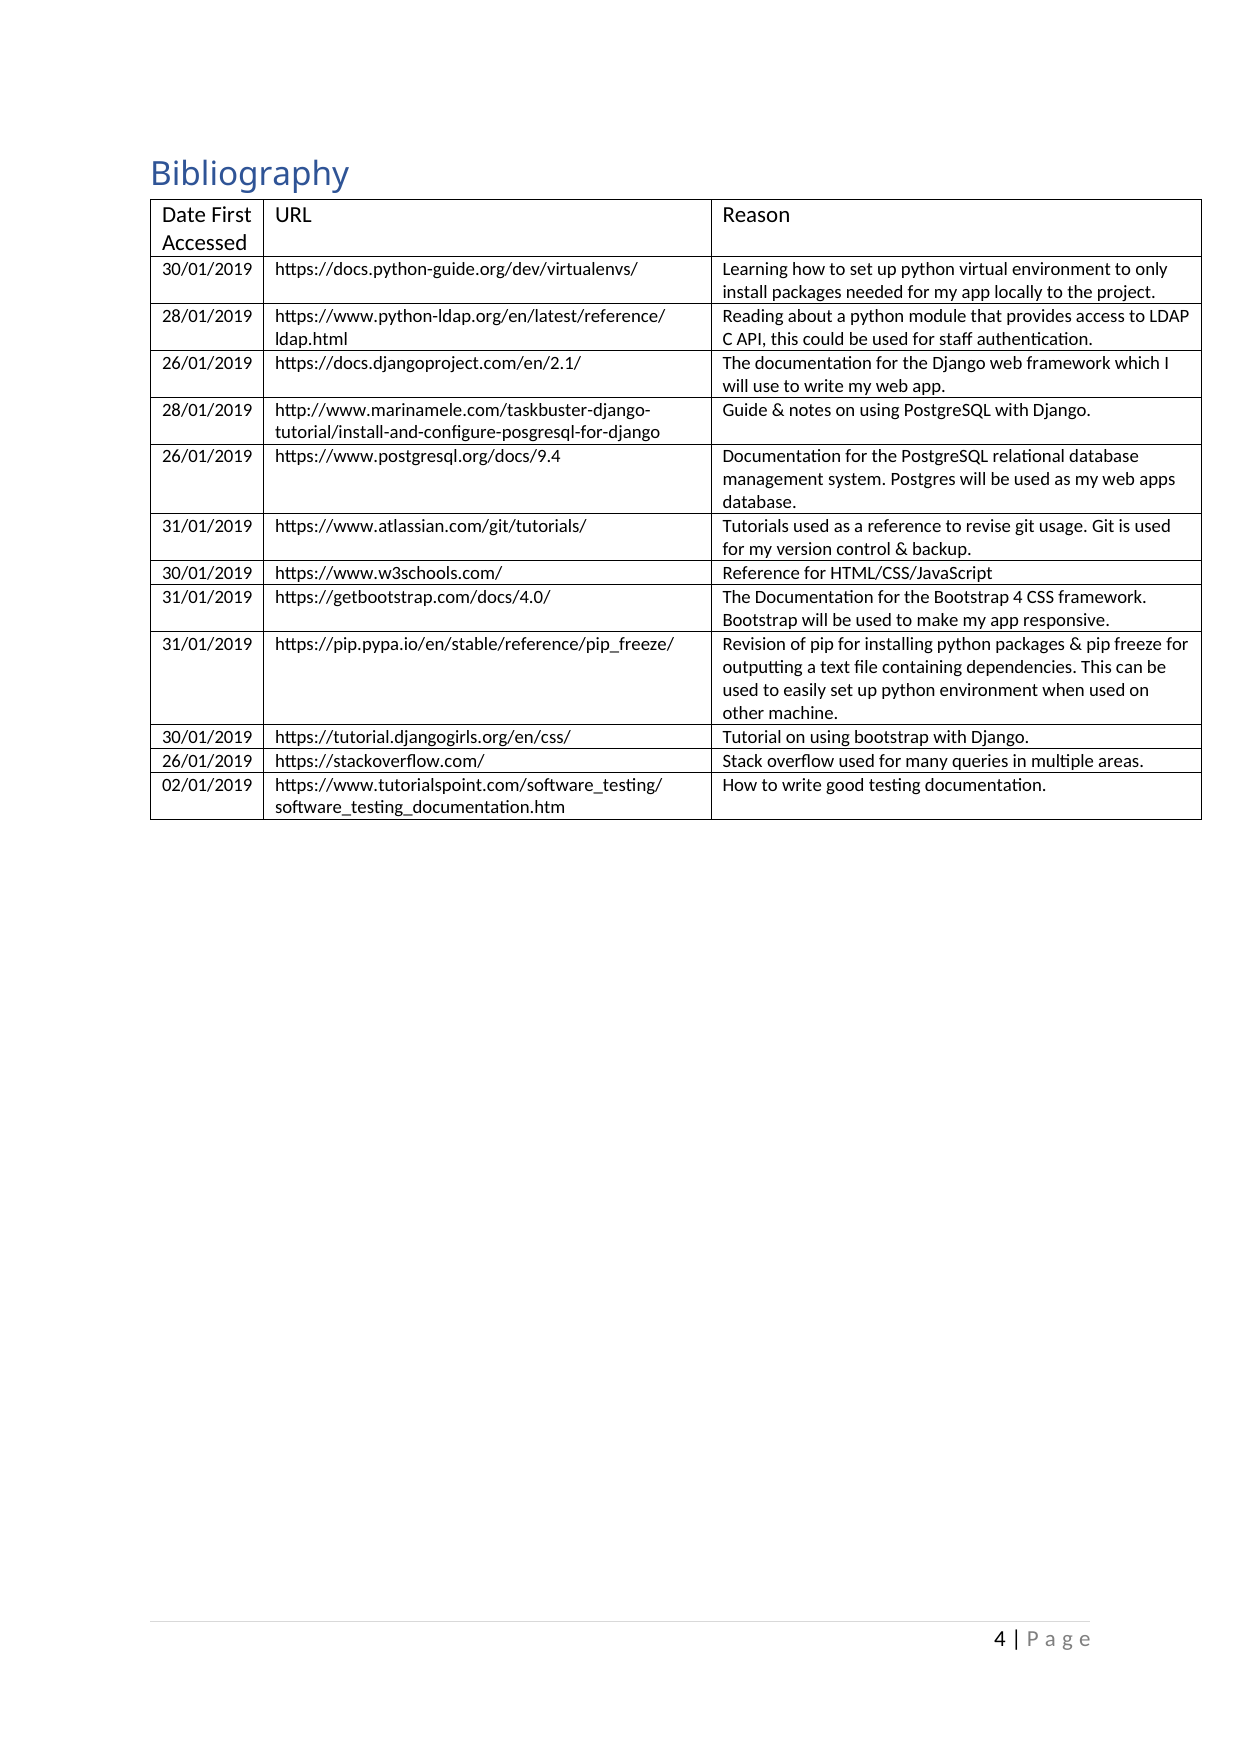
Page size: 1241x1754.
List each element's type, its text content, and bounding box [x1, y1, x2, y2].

table_cell https://getbootstrap.com/docs/4.0/ [264, 585, 711, 631]
table_cell Revision of pip for installing python packages & pip freeze for outputting a text file containing dependencies. This can be used to easily set up python environment when used on other machine. [712, 632, 1201, 724]
table_cell The Documentation for the Bootstrap 4 CSS framework. Bootstrap will be used to make my app responsive. [712, 585, 1201, 631]
table_cell Reading about a python module that provides access to LDAP C API, this could be used for staff authentication. [712, 304, 1201, 350]
table_cell http://www.marinamele.com/taskbuster-django-tutorial/install-and-configure-posgresql-for-django [264, 398, 711, 443]
table_cell 28/01/2019 [151, 398, 263, 443]
table_header URL [264, 200, 711, 256]
table_header Reason [712, 200, 1201, 256]
table_cell https://www.postgresql.org/docs/9.4 [264, 445, 711, 513]
table_cell Guide & notes on using PostgreSQL with Django. [712, 398, 1201, 443]
table_cell https://stackoverflow.com/ [264, 749, 711, 772]
table_cell How to write good testing documentation. [712, 773, 1201, 818]
table_cell 26/01/2019 [151, 749, 263, 772]
table_cell https://docs.python-guide.org/dev/virtualenvs/ [264, 257, 711, 303]
table_cell 30/01/2019 [151, 725, 263, 748]
table_cell Tutorial on using bootstrap with Django. [712, 725, 1201, 748]
table_cell Tutorials used as a reference to revise git usage. Git is used for my version control & backup. [712, 514, 1201, 560]
table_cell https://tutorial.djangogirls.org/en/css/ [264, 725, 711, 748]
table_cell 26/01/2019 [151, 445, 263, 513]
subtitle Bibliography [150, 150, 1090, 195]
table_cell Reference for HTML/CSS/JavaScript [712, 561, 1201, 584]
table_cell https://www.python-ldap.org/en/latest/reference/ldap.html [264, 304, 711, 350]
table_cell https://www.w3schools.com/ [264, 561, 711, 584]
table_cell https://www.tutorialspoint.com/software_testing/software_testing_documentation.htm [264, 773, 711, 818]
table_cell 30/01/2019 [151, 257, 263, 303]
table_cell Learning how to set up python virtual environment to only install packages needed for my app locally to the project. [712, 257, 1201, 303]
table_cell 30/01/2019 [151, 561, 263, 584]
table_cell The documentation for the Django web framework which I will use to write my web app. [712, 351, 1201, 397]
table_cell https://pip.pypa.io/en/stable/reference/pip_freeze/ [264, 632, 711, 724]
table_cell 26/01/2019 [151, 351, 263, 397]
table_cell 31/01/2019 [151, 585, 263, 631]
table_cell Documentation for the PostgreSQL relational database management system. Postgres will be used as my web apps database. [712, 445, 1201, 513]
table_cell 02/01/2019 [151, 773, 263, 818]
table_cell https://docs.djangoproject.com/en/2.1/ [264, 351, 711, 397]
table_cell https://www.atlassian.com/git/tutorials/ [264, 514, 711, 560]
table_cell 31/01/2019 [151, 632, 263, 724]
table_cell Stack overflow used for many queries in multiple areas. [712, 749, 1201, 772]
table_cell 28/01/2019 [151, 304, 263, 350]
table_cell 31/01/2019 [151, 514, 263, 560]
table_header Date First Accessed [151, 200, 263, 256]
